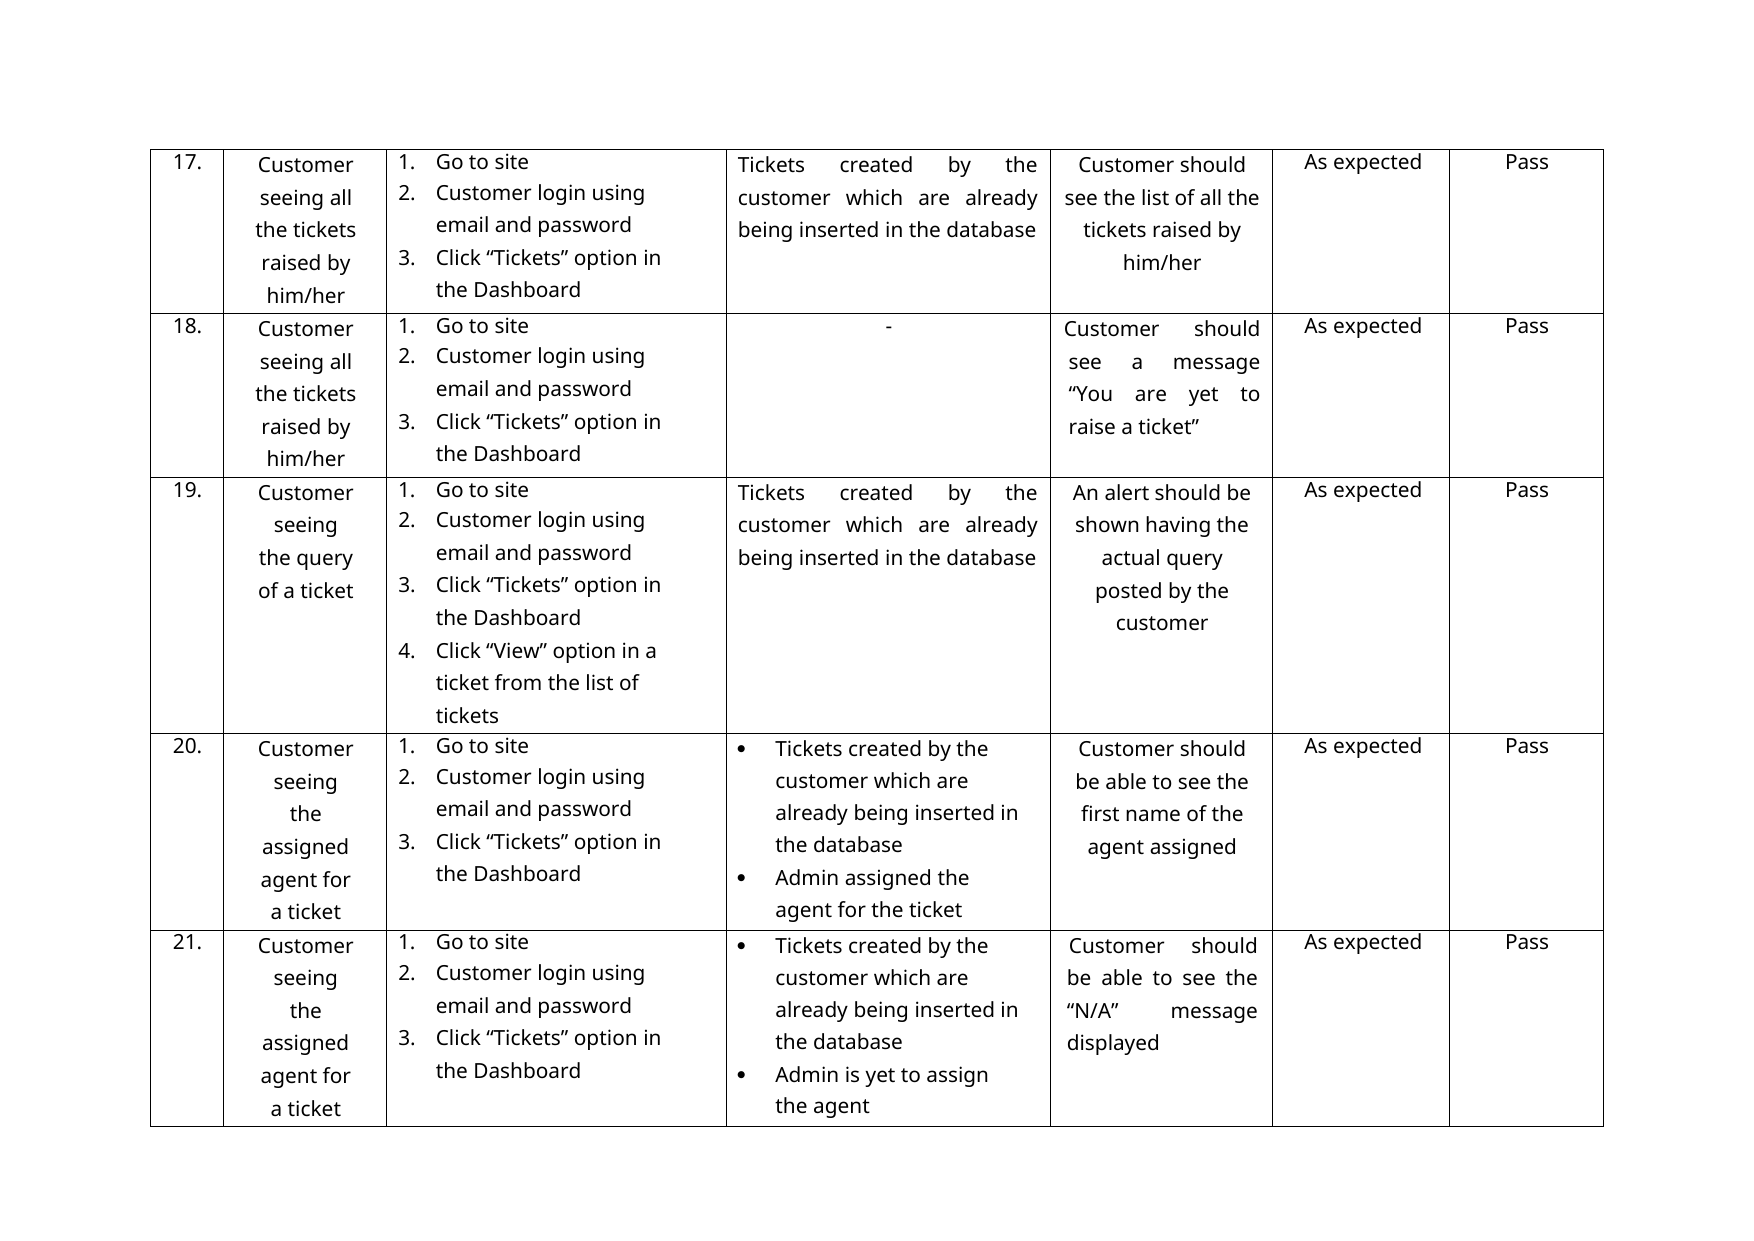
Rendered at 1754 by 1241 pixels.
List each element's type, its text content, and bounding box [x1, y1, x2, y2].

table_cell 18. [151, 314, 223, 477]
table_header Tickets created by the customer which are already being inserted in the database [727, 150, 1050, 313]
table_cell As expected [1273, 734, 1449, 930]
table_cell An alert should be shown having the actual query posted by the customer [1051, 478, 1272, 733]
table_cell 20. [151, 734, 223, 930]
table_header As expected [1273, 150, 1449, 313]
table_header Customer seeing all the tickets raised by him/her [224, 150, 386, 313]
table_cell Customer should be able to see the “N/A” message displayed [1051, 931, 1272, 1126]
table_cell Pass [1450, 314, 1603, 477]
table_cell Customer should see a message “You are yet to raise a ticket” [1051, 314, 1272, 477]
table_header 17. [151, 150, 223, 313]
table_cell 19. [151, 478, 223, 733]
table_cell Customer seeing all the tickets raised by him/her [224, 314, 386, 477]
table_header Go to site Customer login using email and password Click “Tickets” option in the Dashboard [387, 150, 726, 313]
table_cell Go to site Customer login using email and password Click “Tickets” option in the Dashboard [387, 734, 726, 930]
table_cell Pass [1450, 478, 1603, 733]
table_cell Pass [1450, 734, 1603, 930]
table_cell Customer seeing the assigned agent for a ticket [224, 734, 386, 930]
table_cell Pass [1450, 931, 1603, 1126]
table_cell Customer seeing the assigned agent for a ticket [224, 931, 386, 1126]
table_cell As expected [1273, 478, 1449, 733]
table_cell As expected [1273, 931, 1449, 1126]
table_cell As expected [1273, 314, 1449, 477]
table_cell Go to site Customer login using email and password Click “Tickets” option in the Dashboard [387, 314, 726, 477]
table_header Pass [1450, 150, 1603, 313]
table_cell Go to site Customer login using email and password Click “Tickets” option in the Dashboard [387, 931, 726, 1126]
table_cell Tickets created by the customer which are already being inserted in the database Admin assigned the agent for the ticket [727, 734, 1050, 930]
table_cell - [727, 314, 1050, 477]
table_cell Customer seeing the query of a ticket [224, 478, 386, 733]
table_cell 21. [151, 931, 223, 1126]
table_cell Tickets created by the customer which are already being inserted in the database [727, 478, 1050, 733]
table_cell Go to site Customer login using email and password Click “Tickets” option in the Dashboard Click “View” option in a ticket from the list of tickets [387, 478, 726, 733]
table_cell Tickets created by the customer which are already being inserted in the database Admin is yet to assign the agent [727, 931, 1050, 1126]
table_cell Customer should be able to see the first name of the agent assigned [1051, 734, 1272, 930]
table_header Customer should see the list of all the tickets raised by him/her [1051, 150, 1272, 313]
